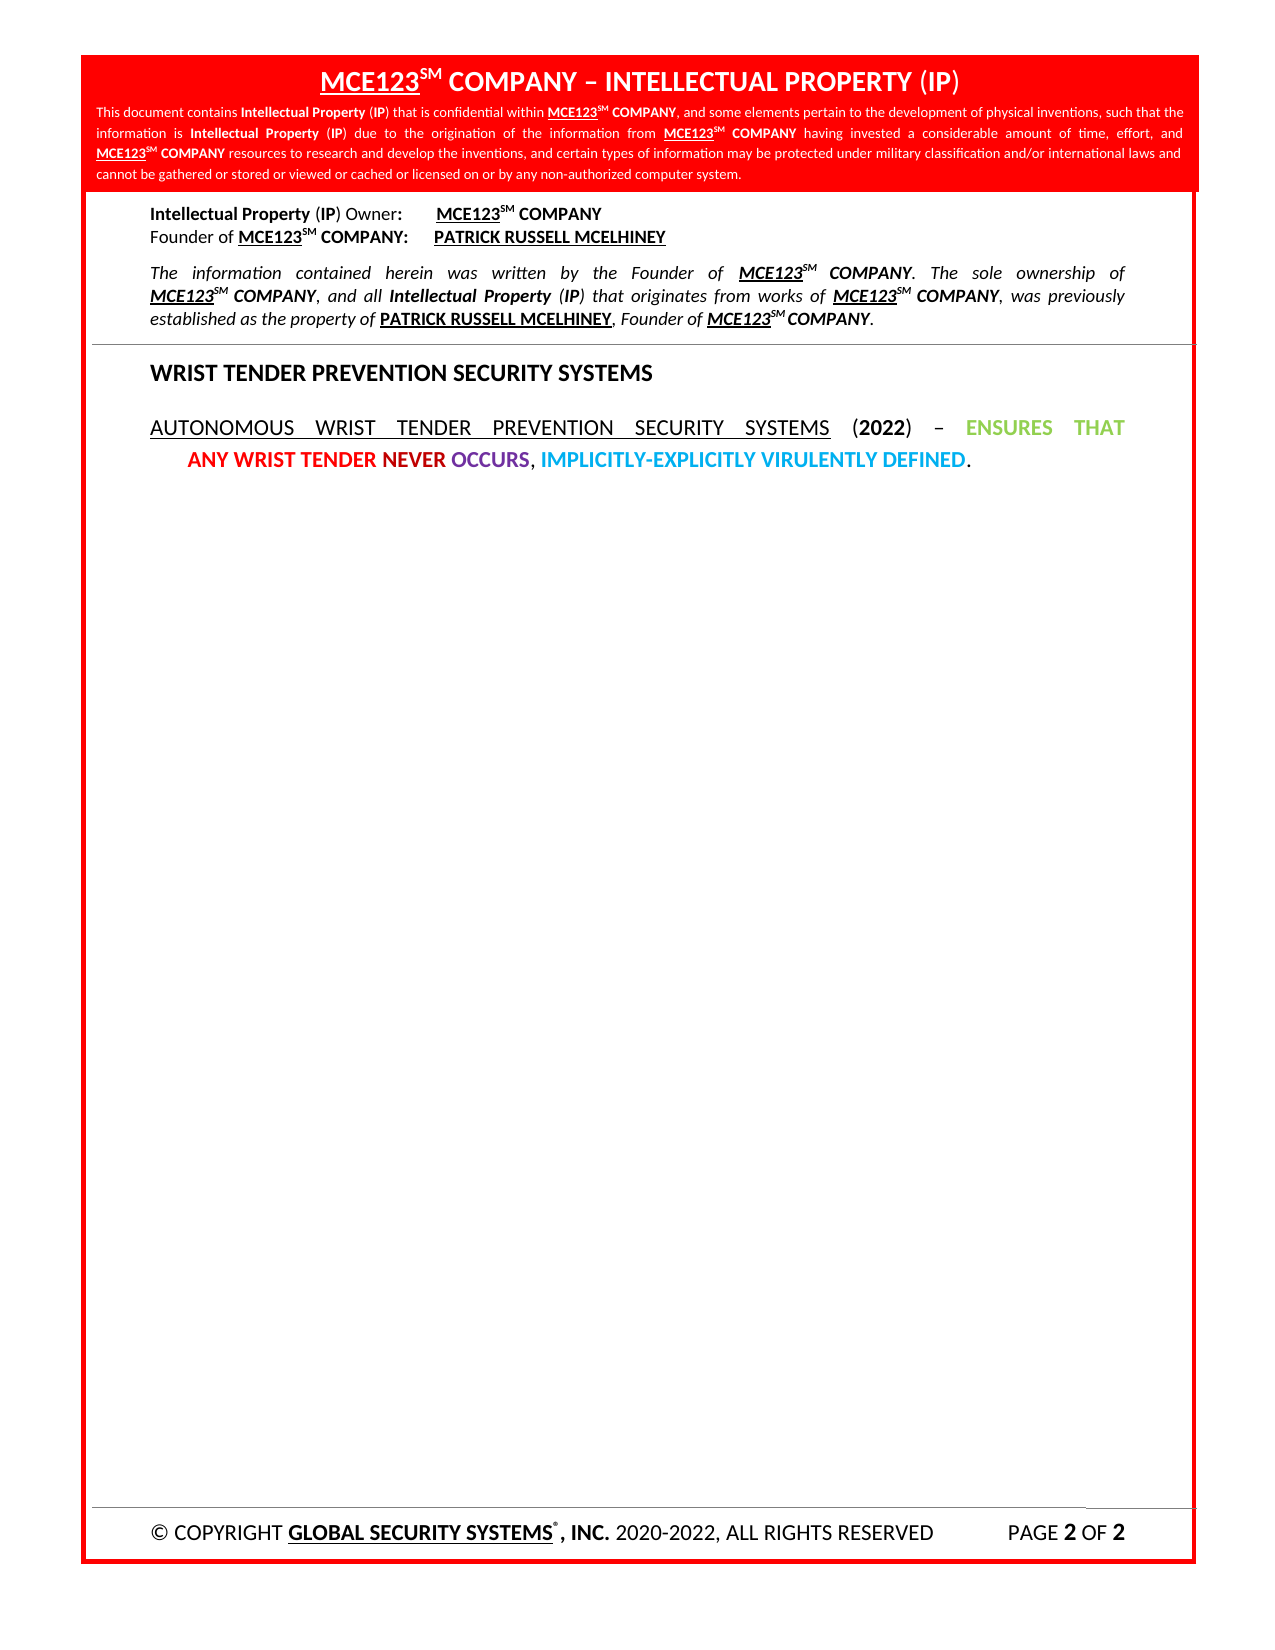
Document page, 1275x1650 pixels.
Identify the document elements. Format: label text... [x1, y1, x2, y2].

text WRIST TENDER PREVENTION SECURITY SYSTEMS [150, 358, 1125, 388]
text AUTONOMOUS WRIST TENDER PREVENTION SECURITY SYSTEMS (2022) – ENSURES THAT ANY WRIST TENDER NEVER OCCURS, IMPLICITLY-EXPLICITLY VIRULENTLY DEFINED. [150, 413, 1125, 474]
